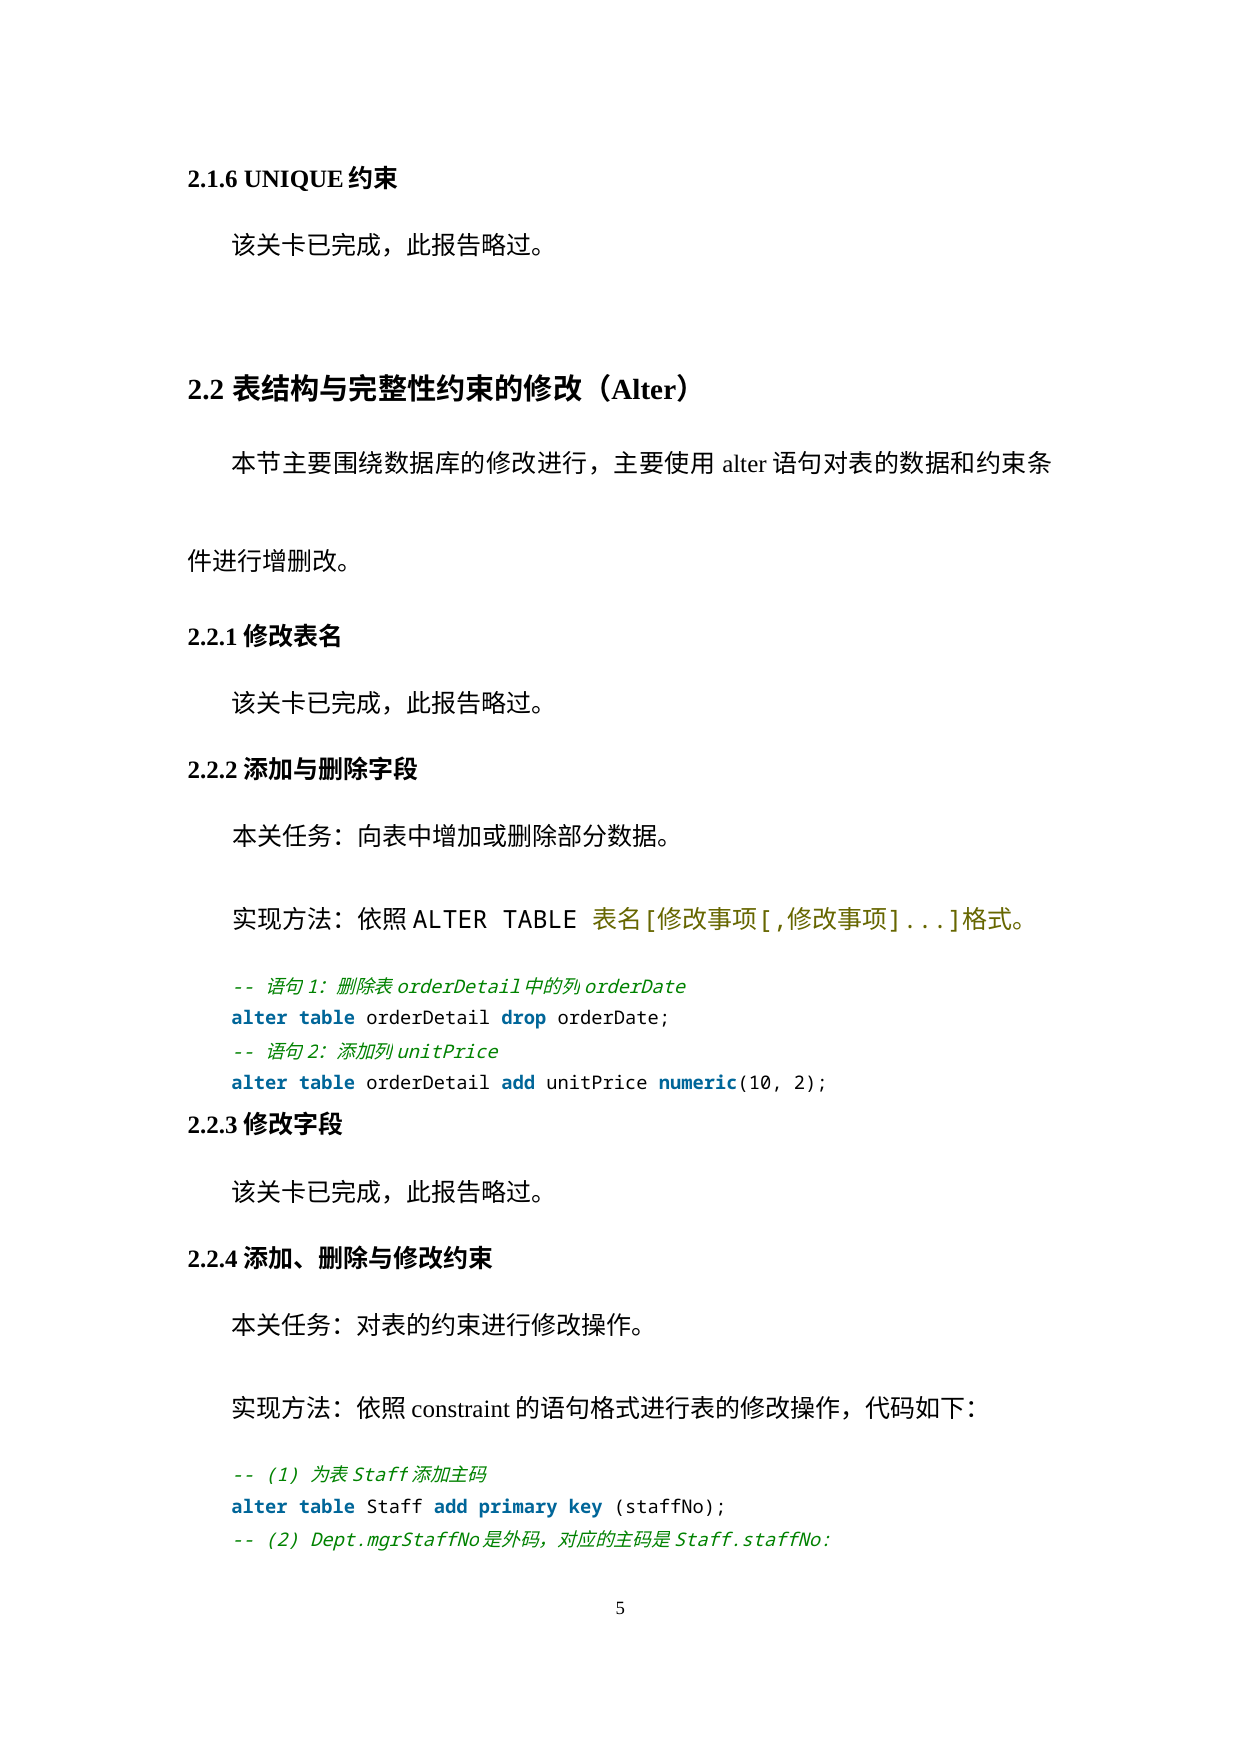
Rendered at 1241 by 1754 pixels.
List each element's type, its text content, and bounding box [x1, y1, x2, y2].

text 该关卡已完成，此报告略过。 [187, 1158, 1053, 1223]
text alter table orderDetail drop orderDate; [187, 1001, 1053, 1034]
text 该关卡已完成，此报告略过。 [187, 669, 1053, 734]
text 实现方法：依照constraint的语句格式进行表的修改操作，代码如下： [187, 1374, 1053, 1439]
subtitle 2.2.2 添加与删除字段 [187, 749, 1053, 786]
text -- 语句2：添加列unitPrice [187, 1034, 1053, 1066]
subtitle 2.2 表结构与完整性约束的修改（Alter） [187, 354, 1053, 419]
list 本关任务：向表中增加或删除部分数据。 [232, 802, 1053, 867]
text -- (1) 为表Staff添加主码 [187, 1457, 1053, 1490]
text 本节主要围绕数据库的修改进行，主要使用alter语句对表的数据和约束条件进行增删改。 [187, 429, 1053, 592]
text -- 语句1：删除表orderDetail中的列orderDate [187, 969, 1053, 1001]
subtitle 2.2.1 修改表名 [187, 616, 1053, 652]
text 该关卡已完成，此报告略过。 [187, 211, 1053, 276]
text alter table Staff add primary key (staffNo); [187, 1490, 1053, 1522]
subtitle 2.2.4 添加、删除与修改约束 [187, 1238, 1053, 1274]
text alter table orderDetail add unitPrice numeric(10, 2); [187, 1066, 1053, 1099]
subtitle 2.1.6 UNIQUE约束 [187, 158, 1053, 195]
text -- (2) Dept.mgrStaffNo是外码，对应的主码是Staff.staffNo: [187, 1522, 1053, 1555]
list 实现方法：依照 ALTER TABLE 表名[修改事项[,修改事项]...]格式。 [232, 886, 1053, 951]
subtitle 2.2.3 修改字段 [187, 1105, 1053, 1141]
text 本关任务：对表的约束进行修改操作。 [187, 1291, 1053, 1356]
